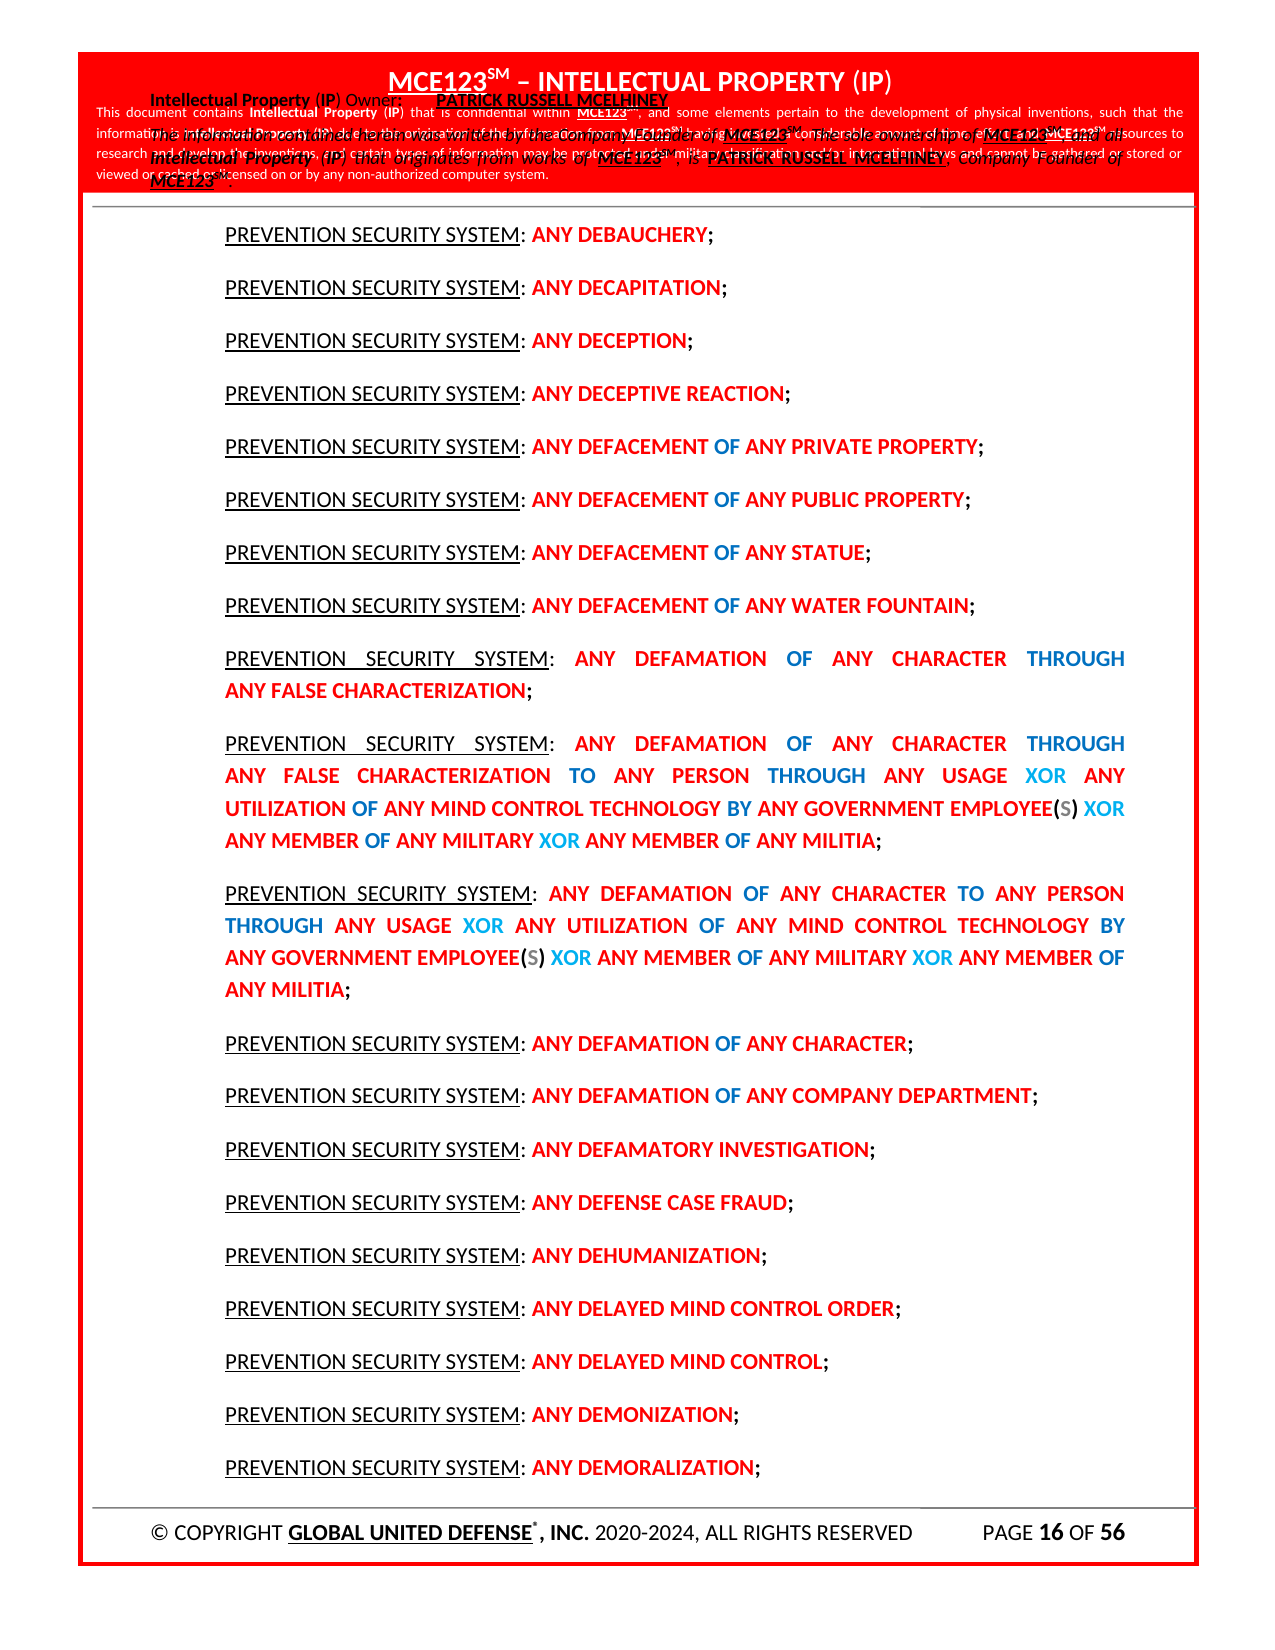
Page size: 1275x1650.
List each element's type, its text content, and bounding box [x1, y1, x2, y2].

text PREVENTION SECURITY SYSTEM: ANY DEFACEMENT OF ANY WATER FOUNTAIN; [225, 591, 1125, 619]
text PREVENTION SECURITY SYSTEM: ANY DEFAMATION OF ANY CHARACTER; [225, 1029, 1125, 1057]
text PREVENTION SECURITY SYSTEM: ANY DECEPTIVE REACTION; [225, 379, 1125, 407]
text PREVENTION SECURITY SYSTEM: ANY DEBAUCHERY; [225, 220, 1125, 248]
text PREVENTION SECURITY SYSTEM: ANY DEFAMATION OF ANY CHARACTER TO ANY PERSON THROUGH ANY USAGE XOR ANY UTILIZATION OF ANY MIND CONTROL TECHNOLOGY BY ANY GOVERNMENT EMPLOYEE(S) XOR ANY MEMBER OF ANY MILITARY XOR ANY MEMBER OF ANY MILITIA; [225, 879, 1125, 1004]
text PREVENTION SECURITY SYSTEM: ANY DELAYED MIND CONTROL ORDER; [225, 1294, 1125, 1322]
text PREVENTION SECURITY SYSTEM: ANY DEMONIZATION; [225, 1400, 1125, 1428]
text PREVENTION SECURITY SYSTEM: ANY DEHUMANIZATION; [225, 1241, 1125, 1269]
text PREVENTION SECURITY SYSTEM: ANY DEFACEMENT OF ANY STATUE; [225, 538, 1125, 566]
text PREVENTION SECURITY SYSTEM: ANY DEFAMATORY INVESTIGATION; [225, 1135, 1125, 1163]
text PREVENTION SECURITY SYSTEM: ANY DEFACEMENT OF ANY PUBLIC PROPERTY; [225, 485, 1125, 513]
text PREVENTION SECURITY SYSTEM: ANY DECAPITATION; [225, 273, 1125, 301]
text PREVENTION SECURITY SYSTEM: ANY DEFAMATION OF ANY CHARACTER THROUGH ANY FALSE CHARACTERIZATION; [225, 644, 1125, 704]
text PREVENTION SECURITY SYSTEM: ANY DEFAMATION OF ANY CHARACTER THROUGH ANY FALSE CHARACTERIZATION TO ANY PERSON THROUGH ANY USAGE XOR ANY UTILIZATION OF ANY MIND CONTROL TECHNOLOGY BY ANY GOVERNMENT EMPLOYEE(S) XOR ANY MEMBER OF ANY MILITARY XOR ANY MEMBER OF ANY MILITIA; [225, 729, 1125, 854]
text PREVENTION SECURITY SYSTEM: ANY DEFENSE CASE FRAUD; [225, 1188, 1125, 1216]
text PREVENTION SECURITY SYSTEM: ANY DEMORALIZATION; [225, 1453, 1125, 1481]
text PREVENTION SECURITY SYSTEM: ANY DEFAMATION OF ANY COMPANY DEPARTMENT; [225, 1082, 1125, 1110]
text PREVENTION SECURITY SYSTEM: ANY DECEPTION; [225, 326, 1125, 354]
text PREVENTION SECURITY SYSTEM: ANY DEFACEMENT OF ANY PRIVATE PROPERTY; [225, 432, 1125, 460]
text PREVENTION SECURITY SYSTEM: ANY DELAYED MIND CONTROL; [225, 1347, 1125, 1375]
